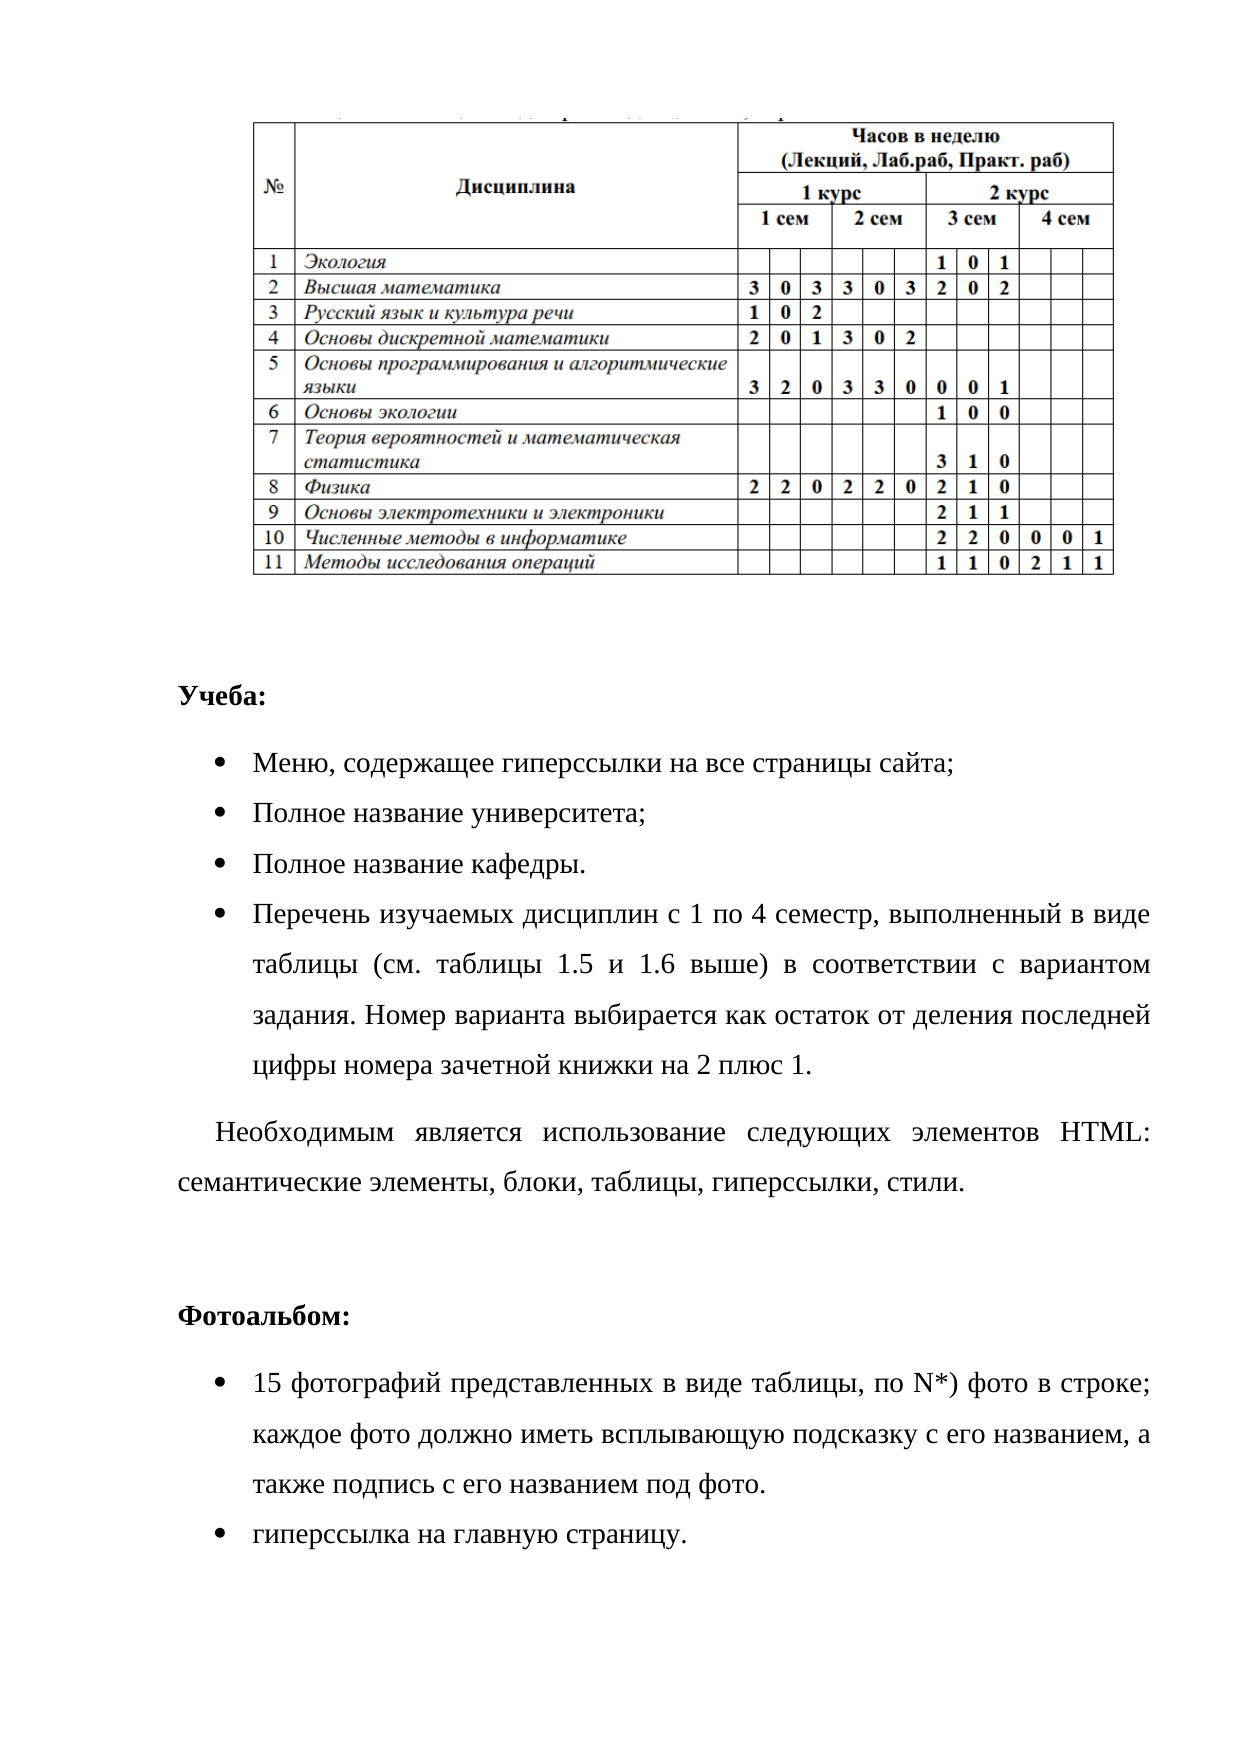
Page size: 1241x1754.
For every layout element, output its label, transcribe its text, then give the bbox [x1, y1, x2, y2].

list Меню, содержащее гиперссылки на все страницы сайта; [215, 745, 1152, 778]
list гиперссылка на главную страницу. [215, 1516, 1152, 1550]
list Перечень изучаемых дисциплин с 1 по 4 семестр, выполненный в виде таблицы (см. таблицы 1.5 и 1.6 выше) в соответствии с вариантом задания. Номер варианта выбирается как остаток от деления последней цифры номера зачетной книжки на 2 плюс 1. [215, 896, 1152, 1081]
text Учеба: [177, 678, 1152, 711]
picture [250, 118, 1116, 578]
list Полное название кафедры. [215, 846, 1152, 879]
text Необходимым является использование следующих элементов HTML: семантические элементы, блоки, таблицы, гиперссылки, стили. [177, 1114, 1152, 1198]
text Фотоальбом: [177, 1298, 1152, 1332]
list Полное название университета; [215, 795, 1152, 829]
list 15 фотографий представленных в виде таблицы, по N*) фото в строке; каждое фото должно иметь всплывающую подсказку с его названием, а также подпись с его названием под фото. [215, 1365, 1152, 1500]
